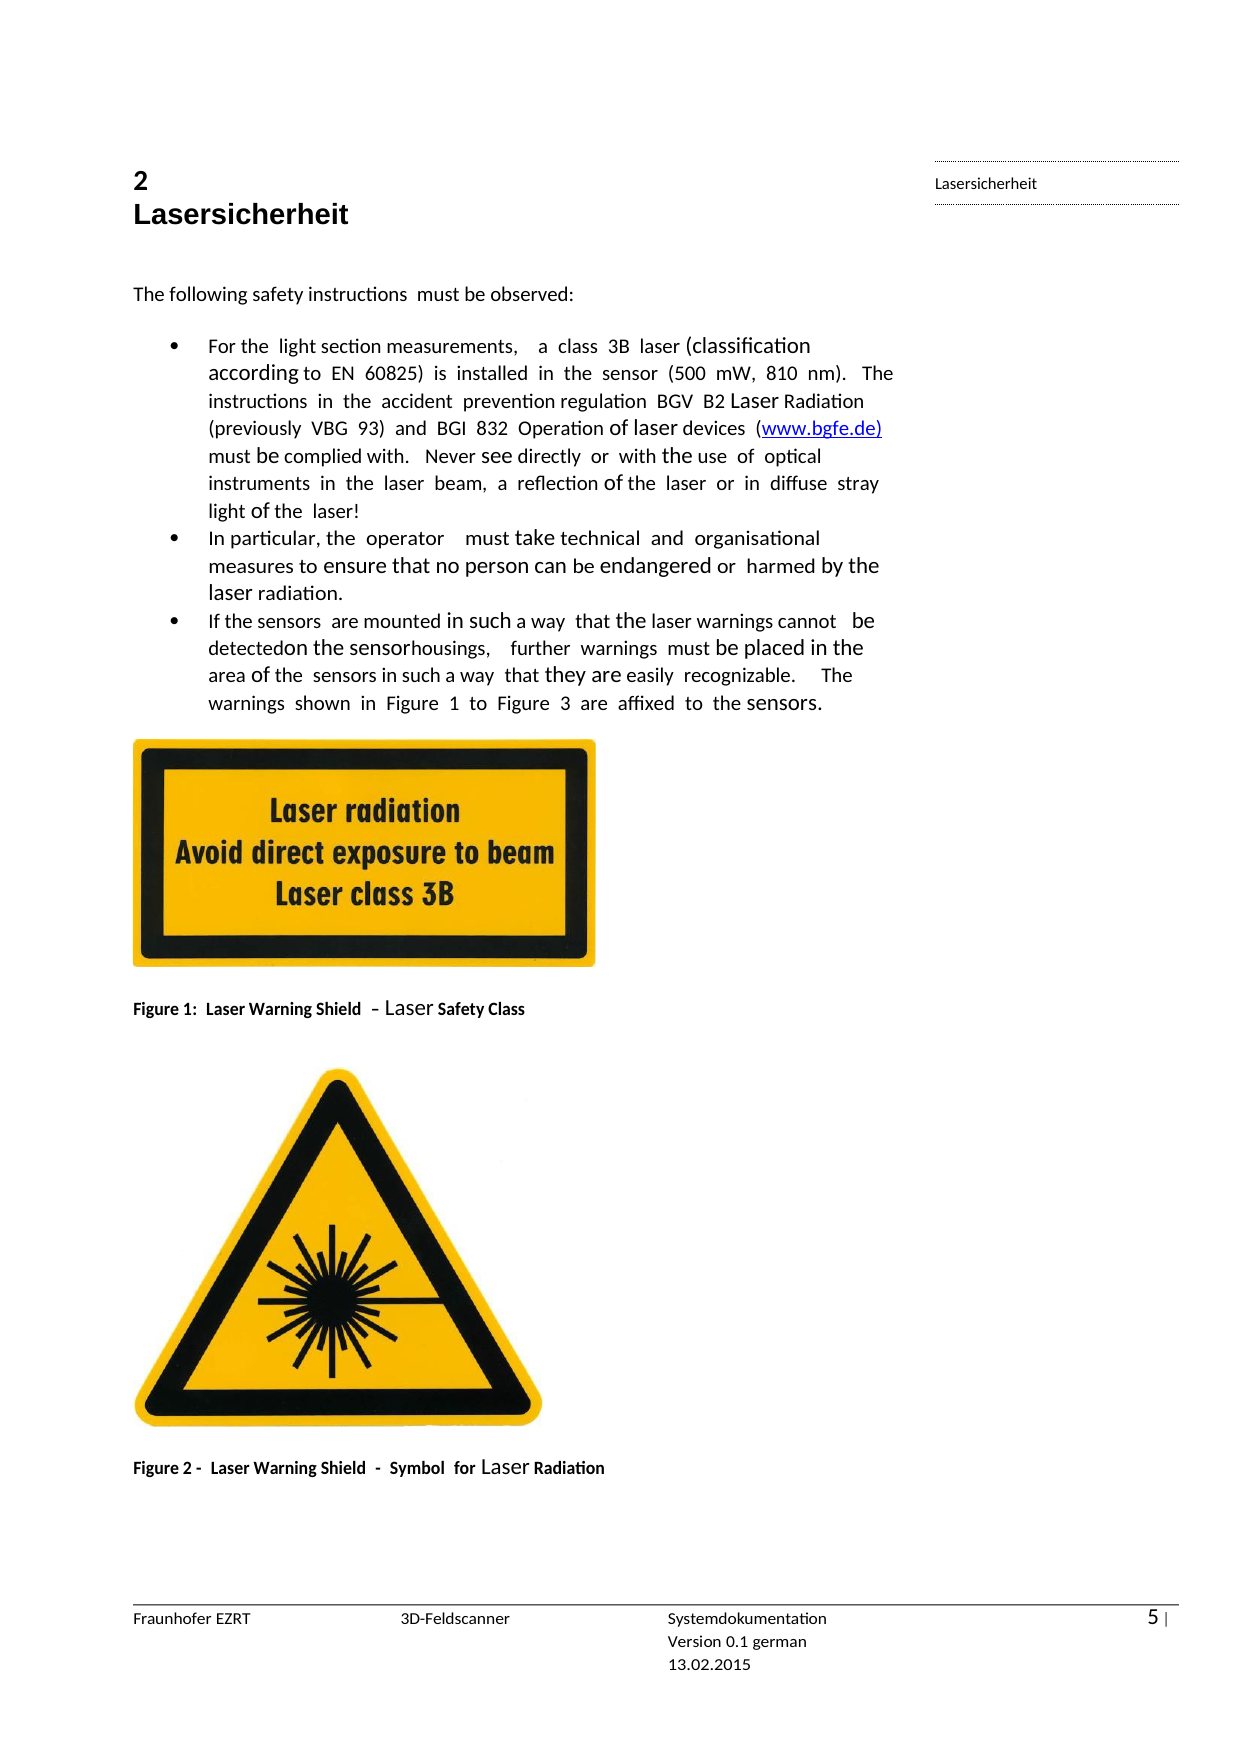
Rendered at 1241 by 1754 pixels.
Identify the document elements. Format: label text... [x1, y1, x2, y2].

list If the sensors are mounted in such a way that the laser warnings cannot be detectedon the sensorhousings, further warnings must be placed in the area of the sensors in such a way that they are easily recognizable. The warnings shown in Figure 1 to Figure 3 are affixed to the sensors. [171, 606, 899, 716]
text Figure 2 - Laser Warning Shield - Symbol for Laser Radiation [133, 1452, 1065, 1480]
subtitle Lasersicherheit [133, 202, 1065, 230]
list In particular, the operator must take technical and organisational measures to ensure that no person can be endangered or harmed by the laser radiation. [171, 524, 897, 606]
text The following safety instructions must be observed: [133, 281, 1065, 307]
picture [132, 1067, 543, 1427]
text Figure 1: Laser Warning Shield – Laser Safety Class [133, 993, 1065, 1021]
list For the light section measurements, a class 3B laser (classification according to EN 60825) is installed in the sensor (500 mW, 810 nm). The instructions in the accident prevention regulation BGV B2 Laser Radiation (previously VBG 93) and BGI 832 Operation of laser devices (www.bgfe.de) must be complied with. Never see directly or with the use of optical instruments in the laser beam, a reflection of the laser or in diffuse stray light of the laser! [171, 331, 904, 524]
picture [132, 739, 596, 967]
